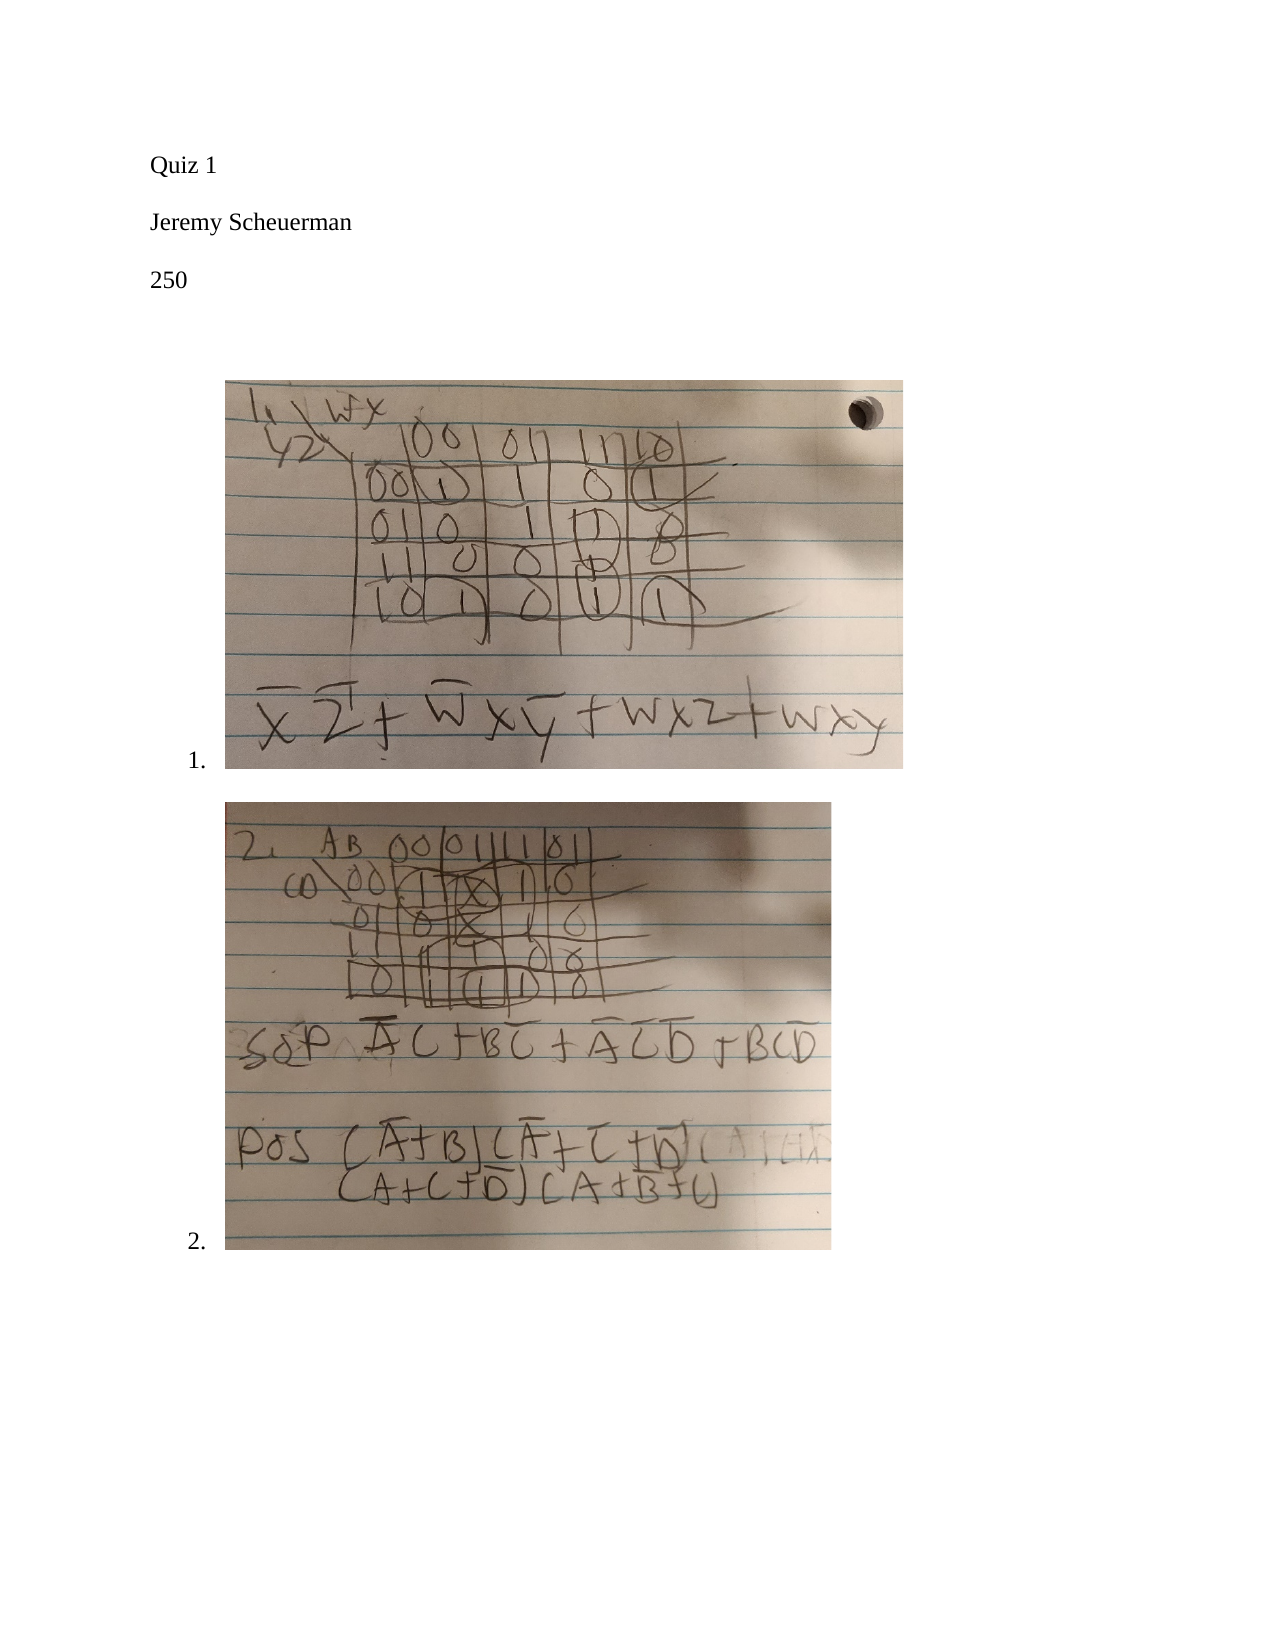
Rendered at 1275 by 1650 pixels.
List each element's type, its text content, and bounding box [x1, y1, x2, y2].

text Jeremy Scheuerman [150, 207, 1125, 236]
picture [225, 802, 832, 1250]
text 250 [150, 265, 1125, 294]
text Quiz 1 [150, 150, 1125, 179]
picture [225, 380, 904, 769]
